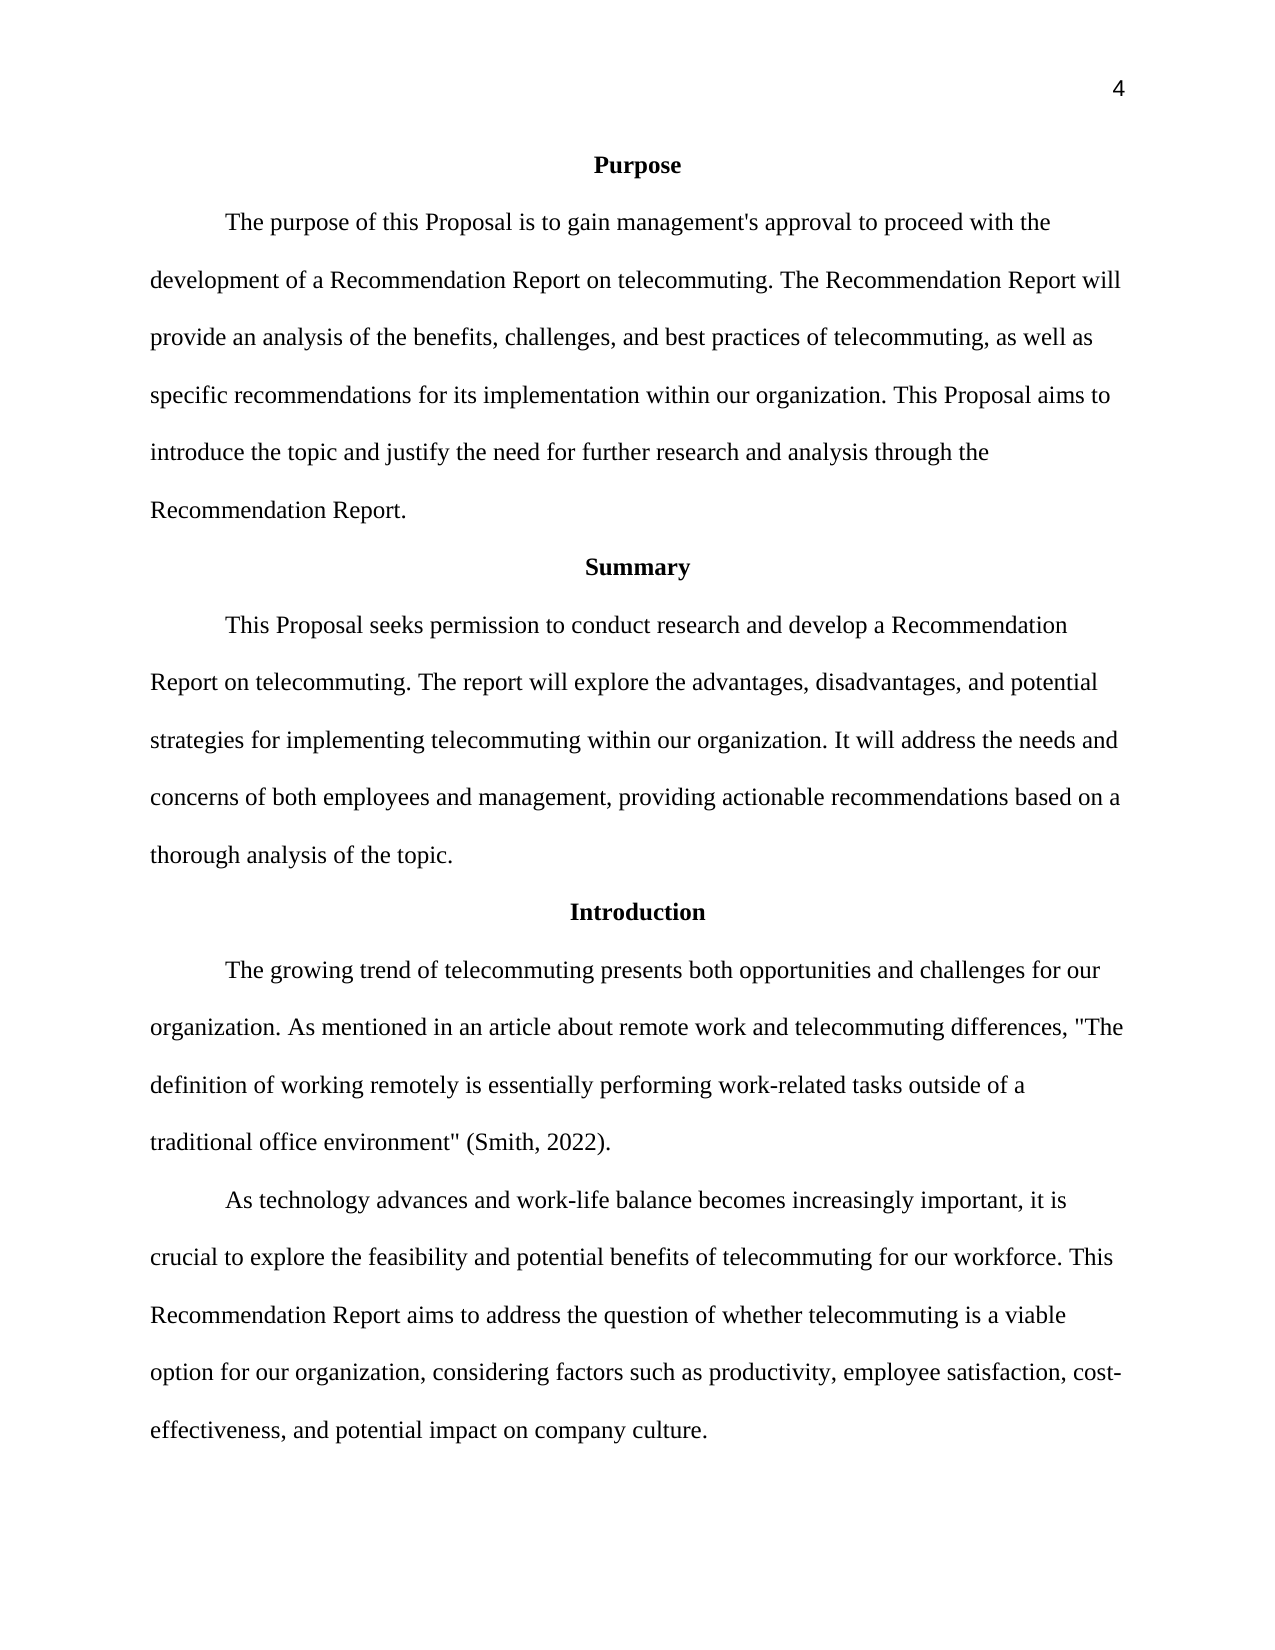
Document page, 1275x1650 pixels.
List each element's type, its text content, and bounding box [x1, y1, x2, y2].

text Summary [150, 552, 1125, 581]
text Introduction [150, 897, 1125, 926]
text As technology advances and work-life balance becomes increasingly important, it is crucial to explore the feasibility and potential benefits of telecommuting for our workforce. This Recommendation Report aims to address the question of whether telecommuting is a viable option for our organization, considering factors such as productivity, employee satisfaction, cost-effectiveness, and potential impact on company culture. [150, 1185, 1125, 1444]
text Purpose [150, 150, 1125, 179]
text This Proposal seeks permission to conduct research and develop a Recommendation Report on telecommuting. The report will explore the advantages, disadvantages, and potential strategies for implementing telecommuting within our organization. It will address the needs and concerns of both employees and management, providing actionable recommendations based on a thorough analysis of the topic. [150, 610, 1125, 869]
text The growing trend of telecommuting presents both opportunities and challenges for our organization. As mentioned in an article about remote work and telecommuting differences, "The definition of working remotely is essentially performing work-related tasks outside of a traditional office environment" (Smith, 2022). [150, 955, 1125, 1156]
text The purpose of this Proposal is to gain management's approval to proceed with the development of a Recommendation Report on telecommuting. The Recommendation Report will provide an analysis of the benefits, challenges, and best practices of telecommuting, as well as specific recommendations for its implementation within our organization. This Proposal aims to introduce the topic and justify the need for further research and analysis through the Recommendation Report. [150, 207, 1125, 524]
